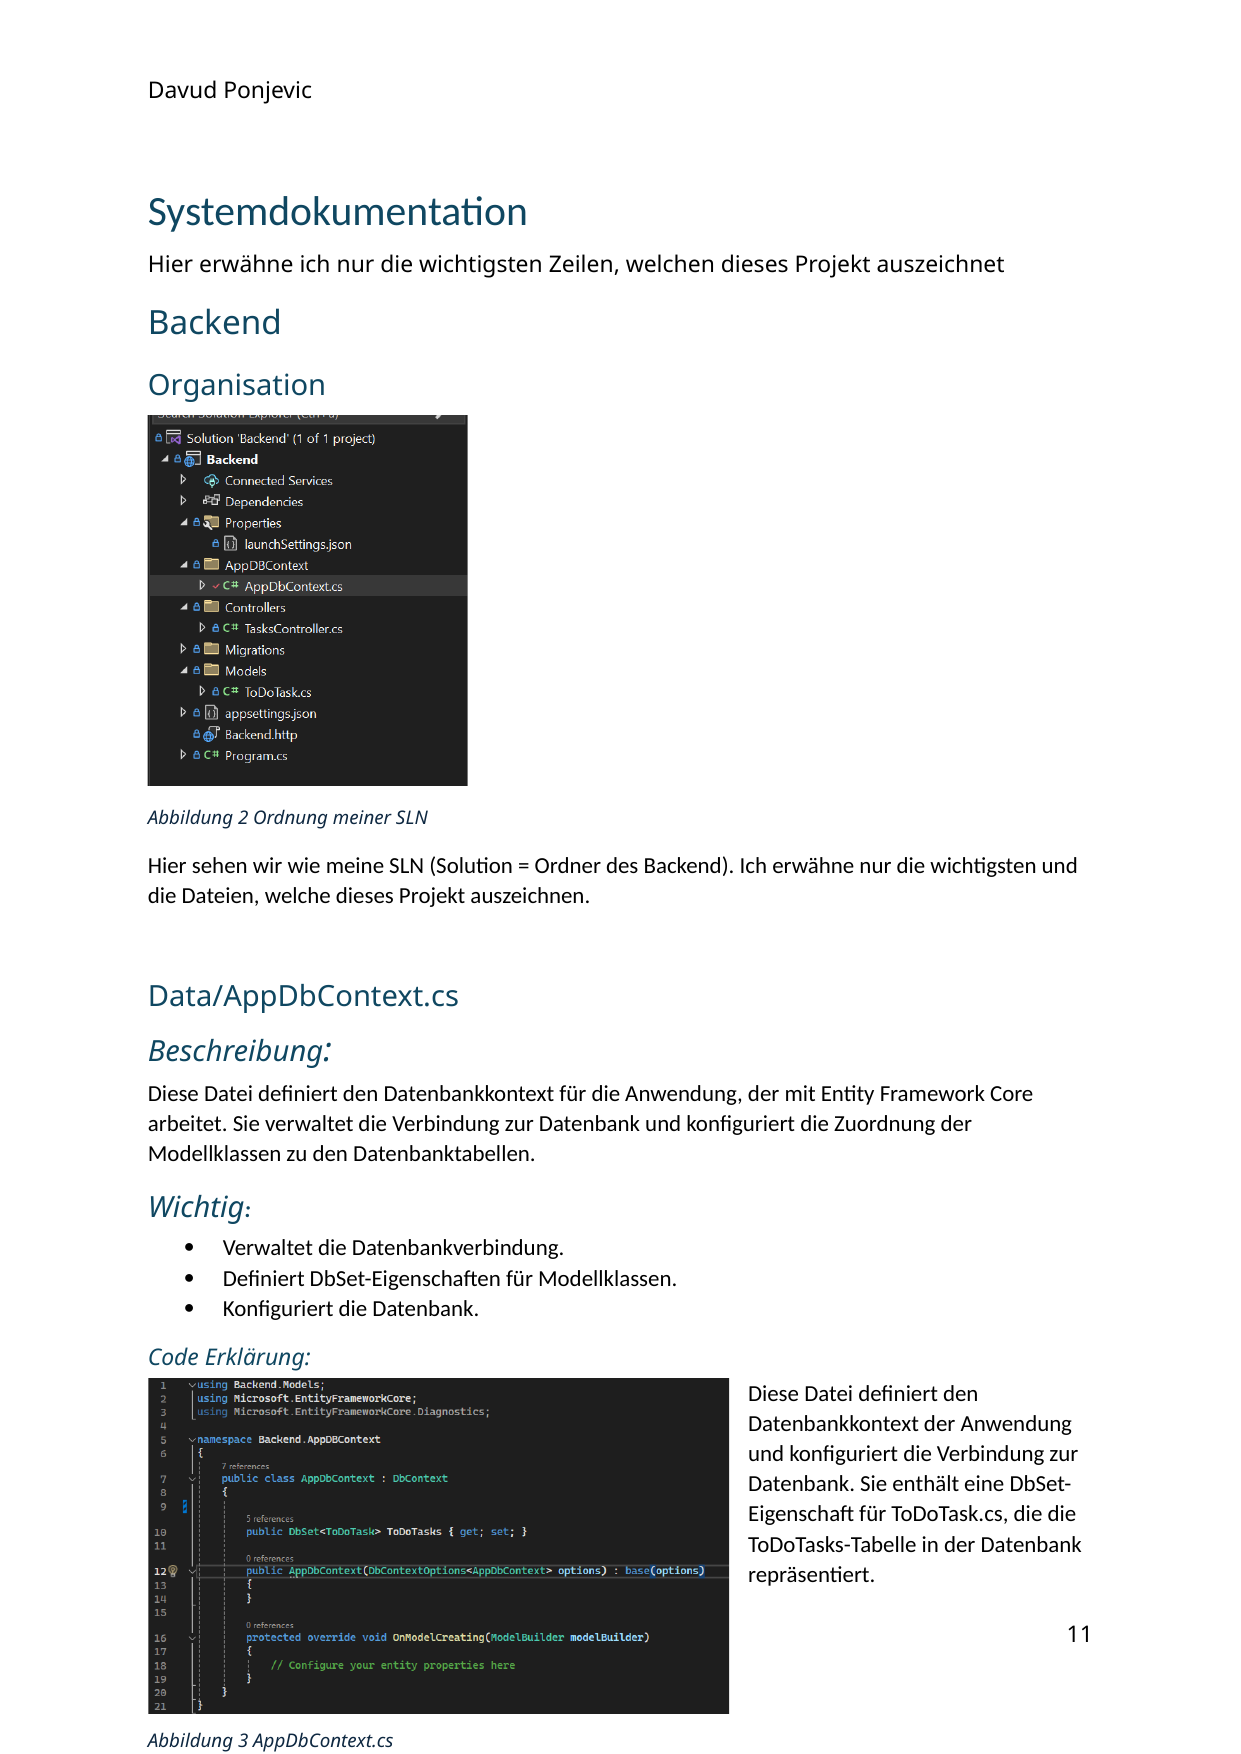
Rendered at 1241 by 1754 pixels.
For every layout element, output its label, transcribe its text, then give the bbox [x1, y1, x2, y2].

picture [147, 415, 468, 786]
text Diese Datei definiert den Datenbankkontext für die Anwendung, der mit Entity Framework Core arbeitet. Sie verwaltet die Verbindung zur Datenbank und konfiguriert die Zuordnung der Modellklassen zu den Datenbanktabellen. [148, 1079, 1093, 1168]
list Verwaltet die Datenbankverbindung. [185, 1233, 1093, 1261]
text Hier sehen wir wie meine SLN (Solution = Ordner des Backend). Ich erwähne nur die wichtigsten und die Dateien, welche dieses Projekt auszeichnen. [148, 851, 1093, 909]
subtitle Backend [148, 299, 1093, 344]
subtitle Organisation [148, 364, 1093, 404]
subtitle Code Erklärung: [148, 1341, 1093, 1372]
text Hier erwähne ich nur die wichtigsten Zeilen, welchen dieses Projekt auszeichnet [148, 248, 1093, 279]
subtitle Data/AppDbContext.cs [148, 975, 1093, 1014]
subtitle Wichtig: [148, 1186, 1093, 1226]
text Abbildung 2 Ordnung meiner SLN [148, 804, 1093, 830]
list Konfiguriert die Datenbank. [185, 1294, 1093, 1322]
subtitle Systemdokumentation [148, 185, 1093, 236]
subtitle Beschreibung: [148, 1026, 1093, 1071]
list Definiert DbSet-Eigenschaften für Modellklassen. [185, 1264, 1093, 1292]
text Diese Datei definiert den Datenbankkontext der Anwendung und konfiguriert die Verbindung zur Datenbank. Sie enthält eine DbSet-Eigenschaft für ToDoTask.cs, die die ToDoTasks-Tabelle in der Datenbank repräsentiert. [729, 1379, 1093, 1588]
picture [147, 1378, 729, 1713]
